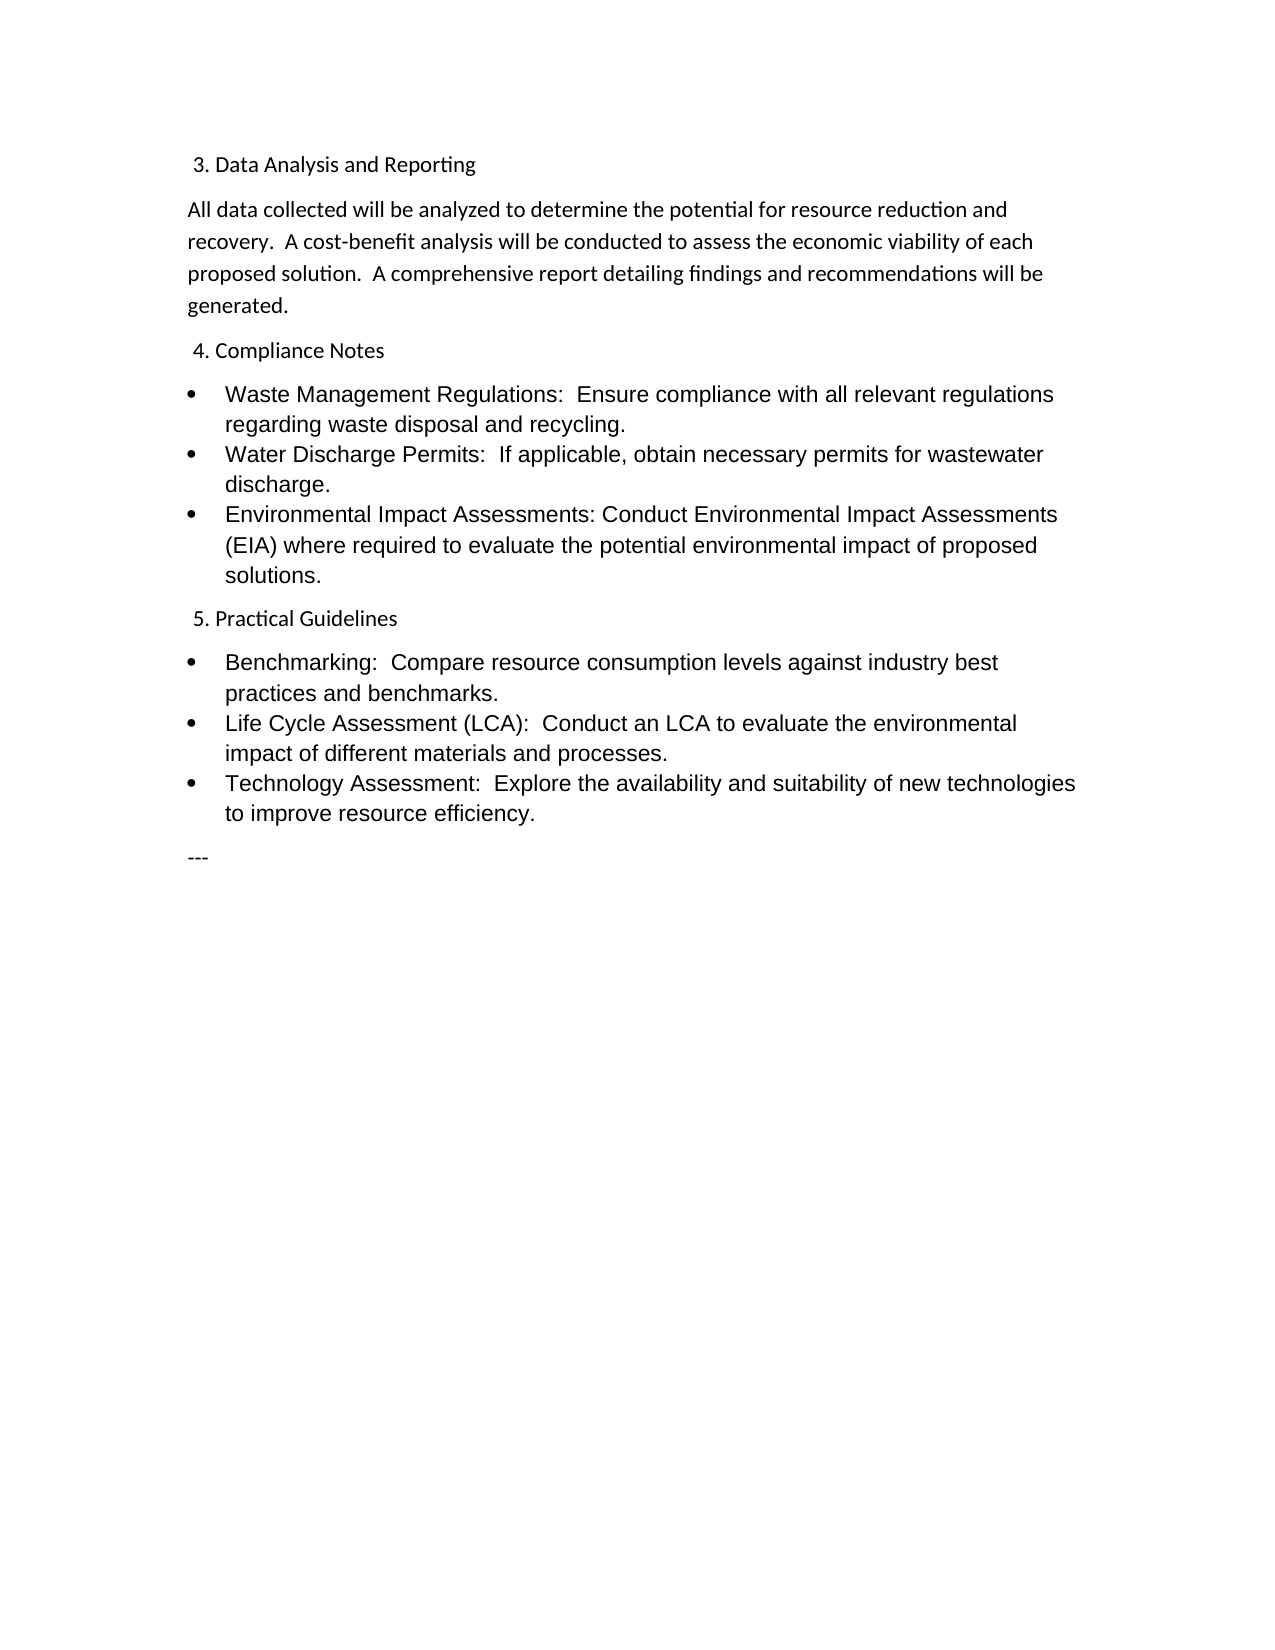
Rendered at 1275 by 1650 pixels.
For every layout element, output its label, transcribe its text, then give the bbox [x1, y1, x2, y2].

list Technology Assessment: Explore the availability and suitability of new technologies to improve resource efficiency. [187, 770, 1087, 827]
text 5. Practical Guidelines [187, 604, 1087, 633]
text --- [187, 843, 1087, 871]
text 3. Data Analysis and Reporting [187, 150, 1087, 178]
list Environmental Impact Assessments: Conduct Environmental Impact Assessments (EIA) where required to evaluate the potential environmental impact of proposed solutions. [187, 501, 1087, 588]
text 4. Compliance Notes [187, 336, 1087, 364]
list Life Cycle Assessment (LCA): Conduct an LCA to evaluate the environmental impact of different materials and processes. [187, 710, 1087, 766]
list Water Discharge Permits: If applicable, obtain necessary permits for wastewater discharge. [187, 441, 1087, 498]
list Waste Management Regulations: Ensure compliance with all relevant regulations regarding waste disposal and recycling. [187, 381, 1087, 437]
list Benchmarking: Compare resource consumption levels against industry best practices and benchmarks. [187, 649, 1087, 706]
text All data collected will be analyzed to determine the potential for resource reduction and recovery. A cost-benefit analysis will be conducted to assess the economic viability of each proposed solution. A comprehensive report detailing findings and recommendations will be generated. [187, 195, 1087, 319]
